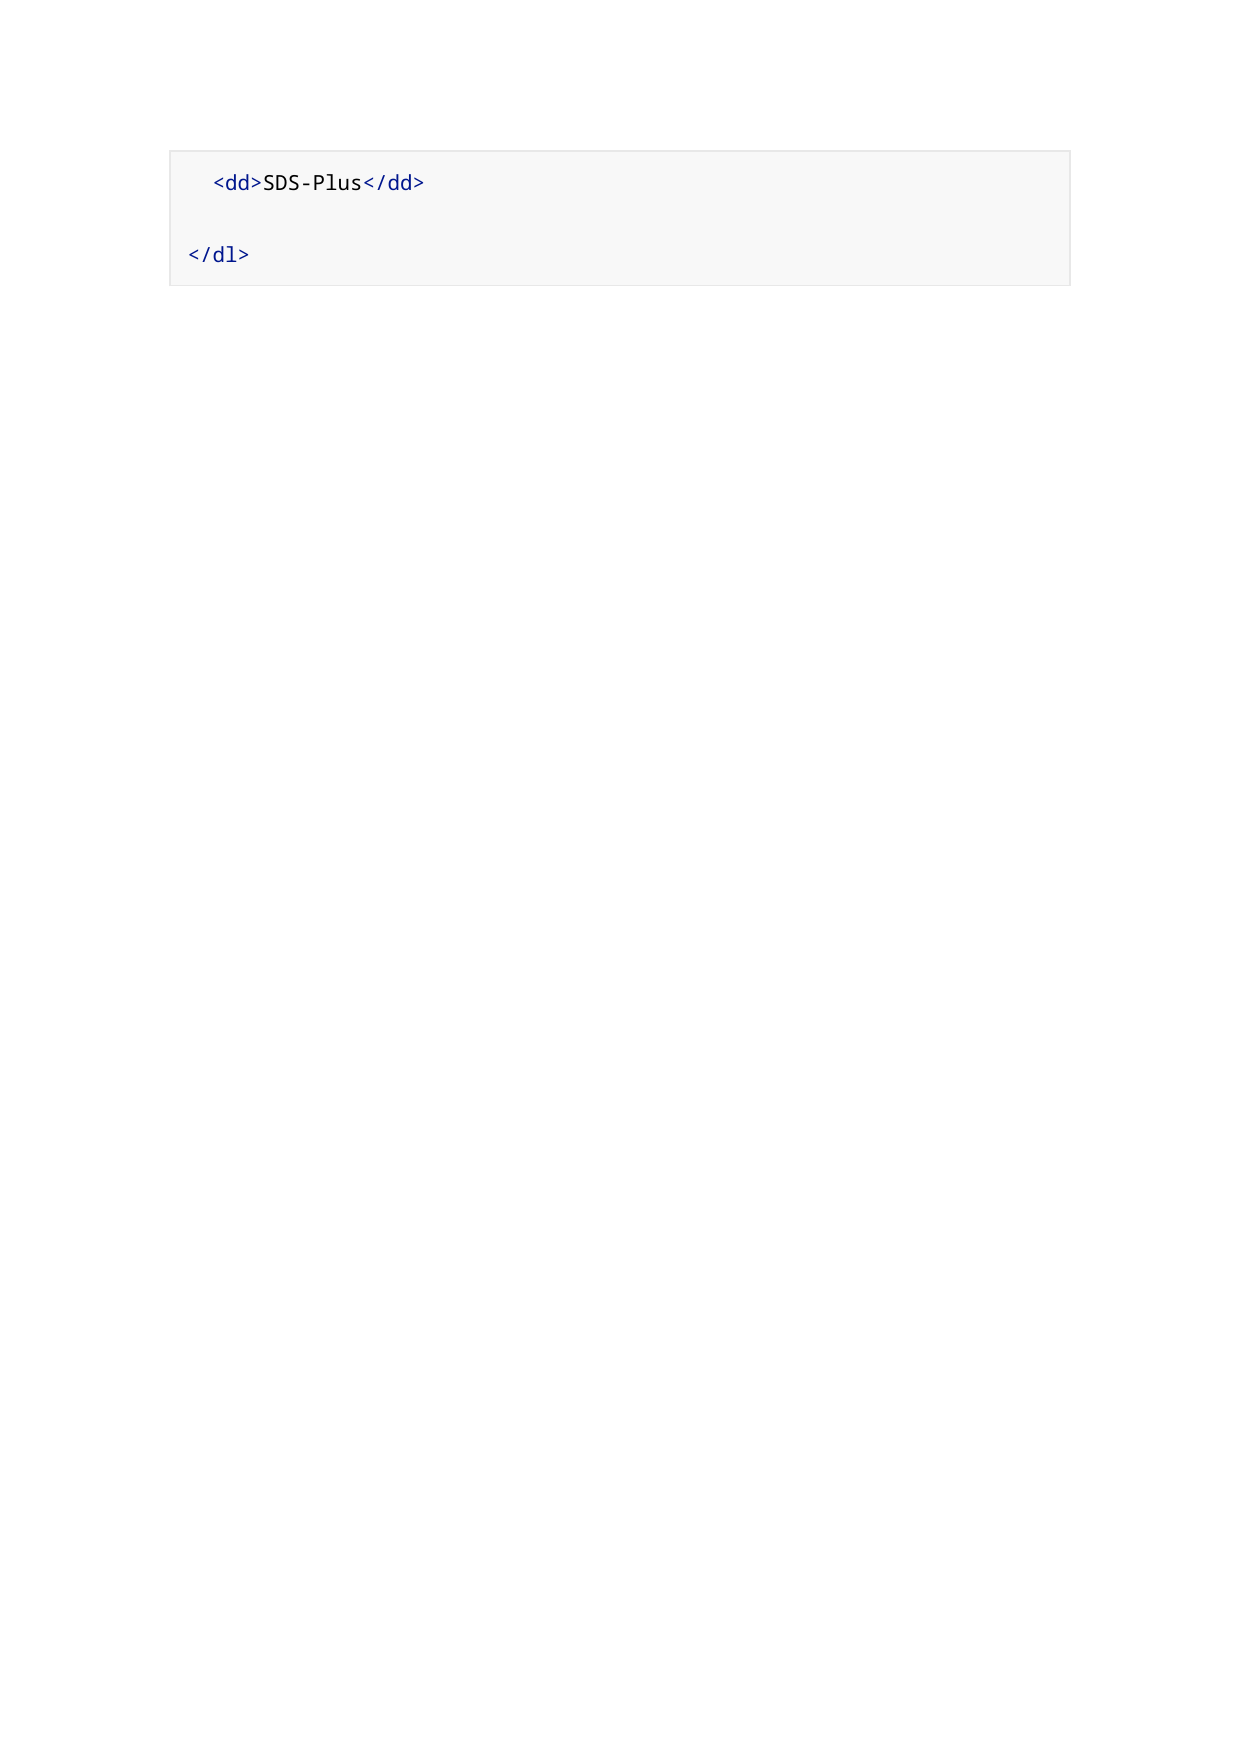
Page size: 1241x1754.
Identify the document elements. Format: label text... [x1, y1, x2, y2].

text </dl> [171, 221, 1069, 285]
text <dd>SDS-Plus</dd> [171, 152, 1069, 197]
